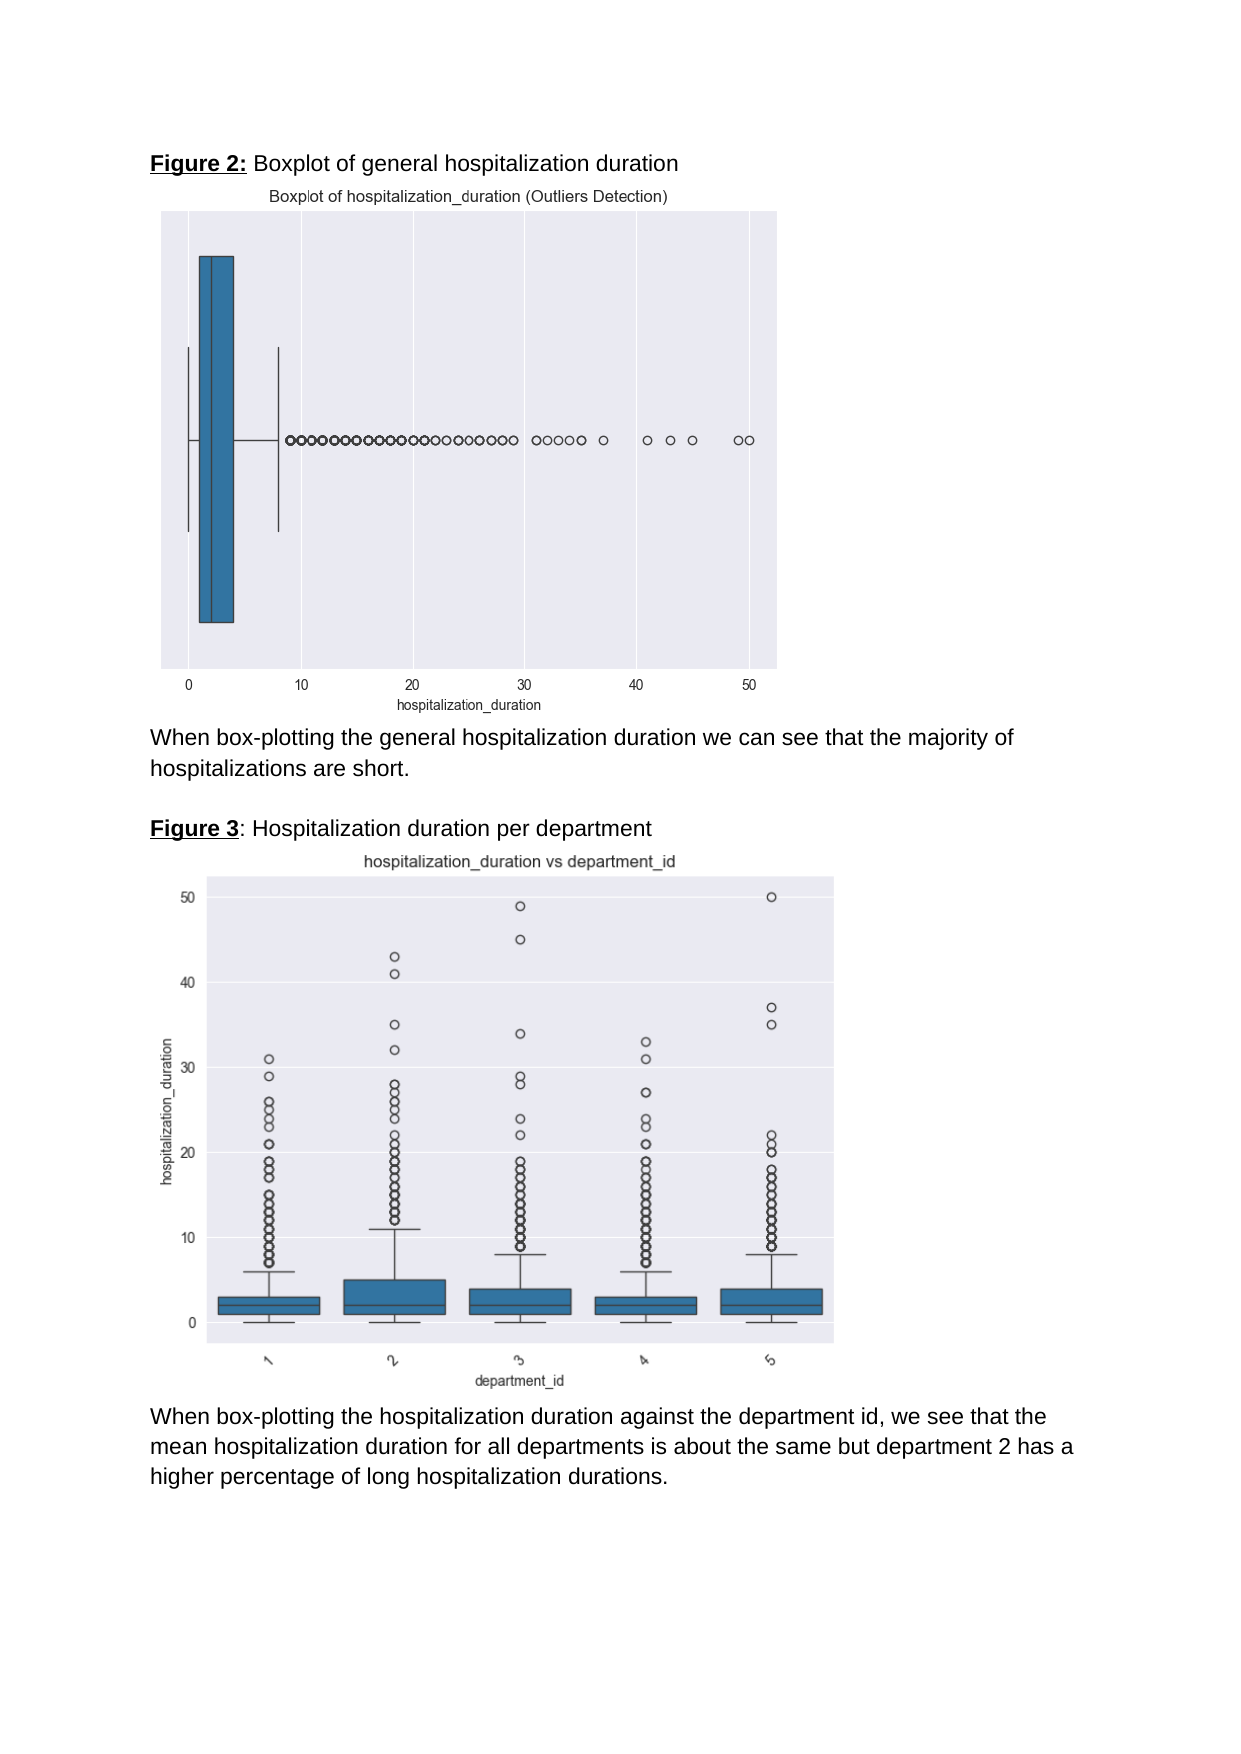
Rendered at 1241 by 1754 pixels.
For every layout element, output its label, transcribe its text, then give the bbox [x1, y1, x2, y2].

text Figure 3: Hospitalization duration per department [150, 815, 1090, 841]
text When box-plotting the general hospitalization duration we can see that the majority of hospitalizations are short. [150, 724, 1090, 781]
text Figure 2: Boxplot of general hospitalization duration [150, 150, 1090, 176]
picture [150, 180, 786, 721]
text When box-plotting the hospitalization duration against the department id, we see that the mean hospitalization duration for all departments is about the same but department 2 has a higher percentage of long hospitalization durations. [150, 1403, 1090, 1489]
picture [150, 845, 843, 1399]
